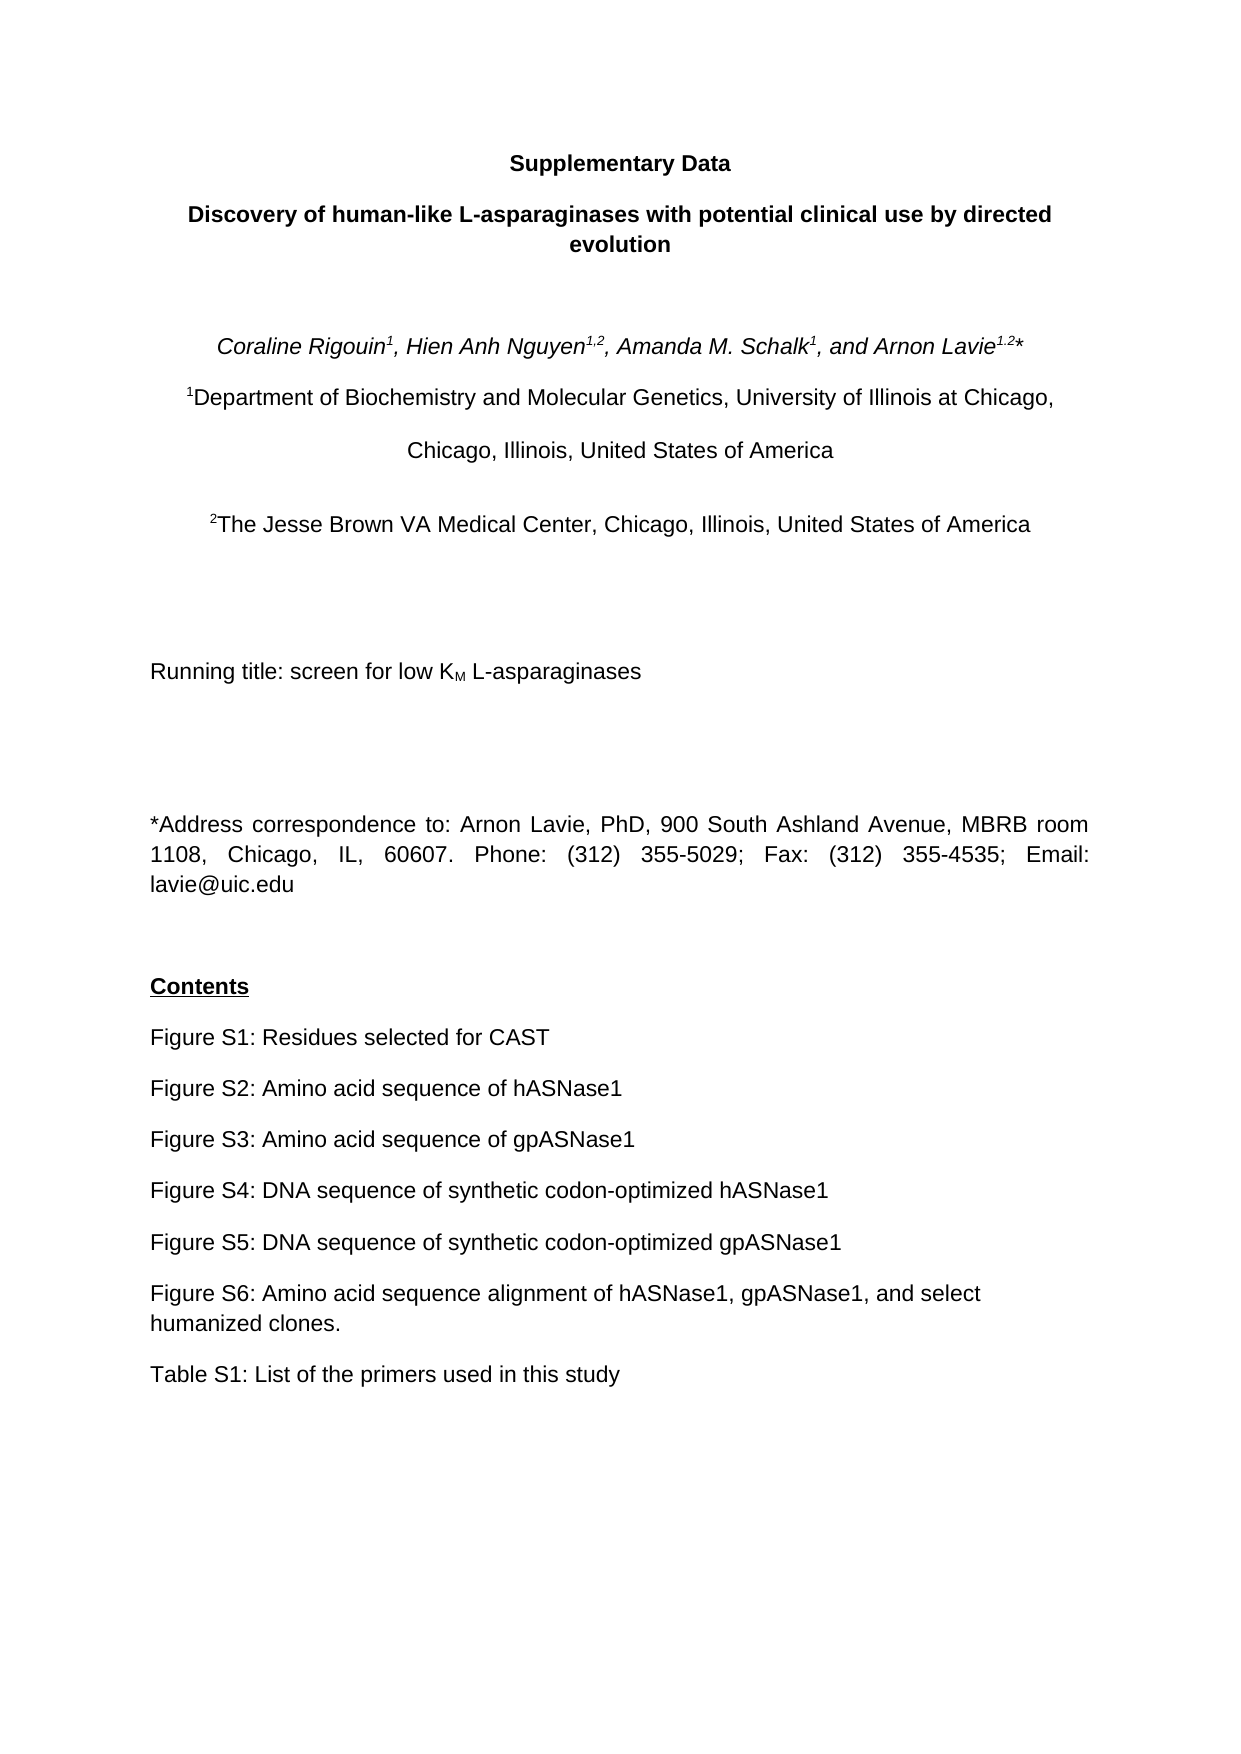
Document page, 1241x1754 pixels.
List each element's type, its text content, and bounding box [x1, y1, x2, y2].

text Figure S1: Residues selected for CAST [150, 1024, 1090, 1051]
text Figure S5: DNA sequence of synthetic codon-optimized gpASNase1 [150, 1228, 1090, 1255]
text Table S1: List of the primers used in this study [150, 1361, 1090, 1387]
text Figure S4: DNA sequence of synthetic codon-optimized hASNase1 [150, 1177, 1090, 1204]
text Figure S2: Amino acid sequence of hASNase1 [150, 1075, 1090, 1102]
text Running title: screen for low KM L-asparaginases [150, 658, 1090, 684]
text 2The Jesse Brown VA Medical Center, Chicago, Illinois, United States of America [150, 511, 1090, 537]
text Figure S3: Amino acid sequence of gpASNase1 [150, 1126, 1090, 1153]
text *Address correspondence to: Arnon Lavie, PhD, 900 South Ashland Avenue, MBRB room 1108, Chicago, IL, 60607. Phone: (312) 355-5029; Fax: (312) 355-4535; Email: lavie@uic.edu [150, 811, 1090, 898]
text Coraline Rigouin1, Hien Anh Nguyen1,2, Amanda M. Schalk1, and Arnon Lavie1.2* [150, 333, 1090, 360]
text Discovery of human-like L-asparaginases with potential clinical use by directed evolution [150, 201, 1090, 258]
text 1Department of Biochemistry and Molecular Genetics, University of Illinois at Chicago, Chicago, Illinois, United States of America [150, 384, 1090, 463]
text Supplementary Data [150, 150, 1090, 176]
text Figure S6: Amino acid sequence alignment of hASNase1, gpASNase1, and select humanized clones. [150, 1279, 1090, 1336]
text Contents [150, 973, 1090, 1000]
